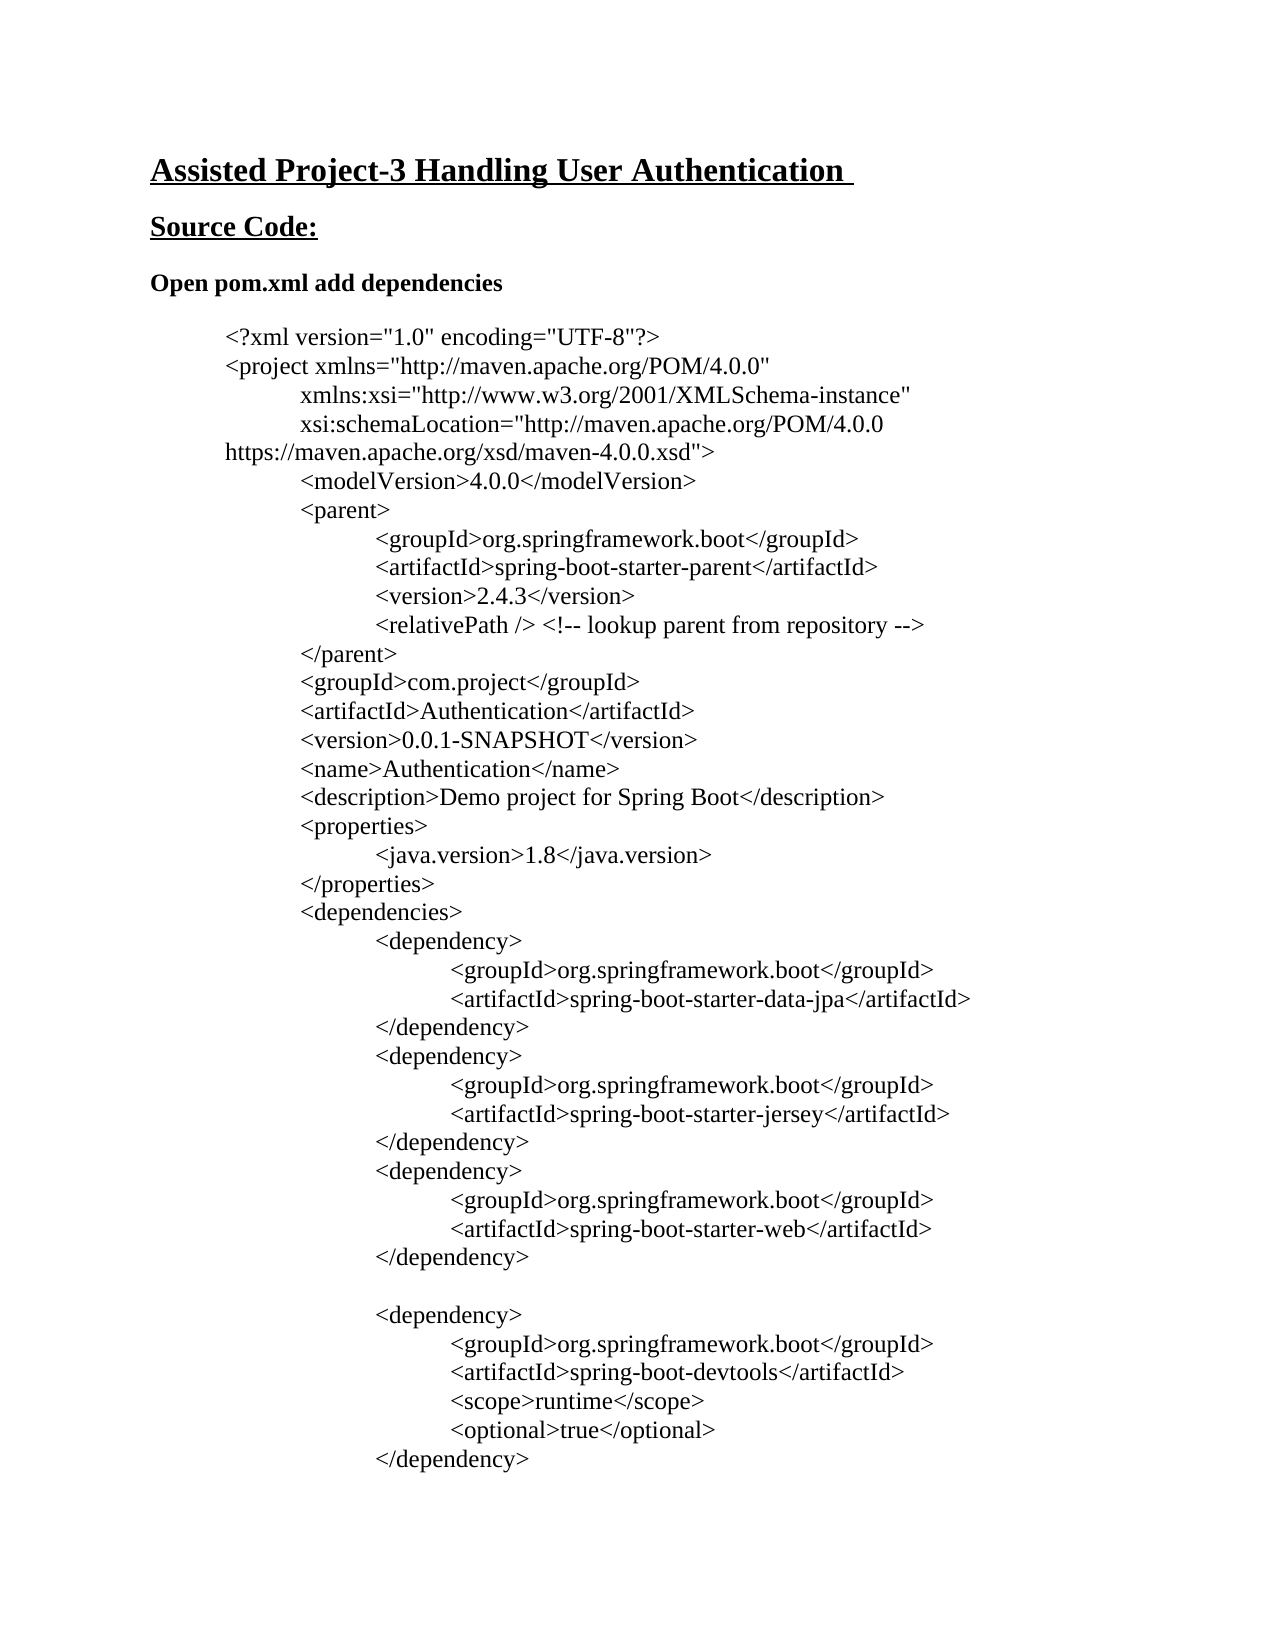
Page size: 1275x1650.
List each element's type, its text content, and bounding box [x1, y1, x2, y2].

text </dependency> [225, 1012, 1125, 1041]
text <?xml version="1.0" encoding="UTF-8"?> [225, 322, 1125, 351]
text <scope>runtime</scope> [225, 1386, 1125, 1415]
text Assisted Project-3 Handling User Authentication [150, 150, 1125, 188]
text <groupId>org.springframework.boot</groupId> [225, 524, 1125, 552]
text <dependency> [225, 1156, 1125, 1185]
text <parent> [225, 495, 1125, 524]
text <optional>true</optional> [225, 1415, 1125, 1444]
text <artifactId>spring-boot-starter-data-jpa</artifactId> [225, 984, 1125, 1012]
text <artifactId>spring-boot-starter-jersey</artifactId> [225, 1099, 1125, 1127]
text <dependency> [225, 1041, 1125, 1070]
text <artifactId>spring-boot-devtools</artifactId> [225, 1357, 1125, 1386]
text <dependency> [225, 926, 1125, 955]
text <dependency> [225, 1300, 1125, 1329]
text <version>0.0.1-SNAPSHOT</version> [225, 725, 1125, 754]
text Source Code: [150, 209, 1125, 243]
text <version>2.4.3</version> [225, 581, 1125, 610]
text </parent> [225, 639, 1125, 667]
text <properties> [225, 811, 1125, 840]
text <groupId>org.springframework.boot</groupId> [225, 955, 1125, 984]
text </dependency> [225, 1242, 1125, 1271]
text </properties> [225, 869, 1125, 897]
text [225, 1329, 1125, 1357]
text <groupId>com.project</groupId> [225, 667, 1125, 696]
text <relativePath /> <!-- lookup parent from repository --> [225, 610, 1125, 639]
text <modelVersion>4.0.0</modelVersion> [225, 466, 1125, 495]
text <java.version>1.8</java.version> [225, 840, 1125, 869]
text <artifactId>spring-boot-starter-web</artifactId> [225, 1214, 1125, 1242]
text <description>Demo project for Spring Boot</description> [225, 782, 1125, 811]
text <groupId>org.springframework.boot</groupId> [225, 1070, 1125, 1099]
text </dependency> [225, 1444, 1125, 1472]
text <artifactId>Authentication</artifactId> [225, 696, 1125, 725]
text xmlns:xsi="http://www.w3.org/2001/XMLSchema-instance" [225, 380, 1125, 409]
text </dependency> [225, 1127, 1125, 1156]
text xsi:schemaLocation="http://maven.apache.org/POM/4.0.0 https://maven.apache.org/xsd/maven-4.0.0.xsd"> [225, 409, 1125, 466]
text <project xmlns="http://maven.apache.org/POM/4.0.0" [225, 351, 1125, 380]
text <dependencies> [225, 897, 1125, 926]
text <artifactId>spring-boot-starter-parent</artifactId> [225, 552, 1125, 581]
text <name>Authentication</name> [225, 754, 1125, 782]
text <groupId>org.springframework.boot</groupId> [225, 1185, 1125, 1214]
text Open pom.xml add dependencies [150, 268, 1125, 297]
